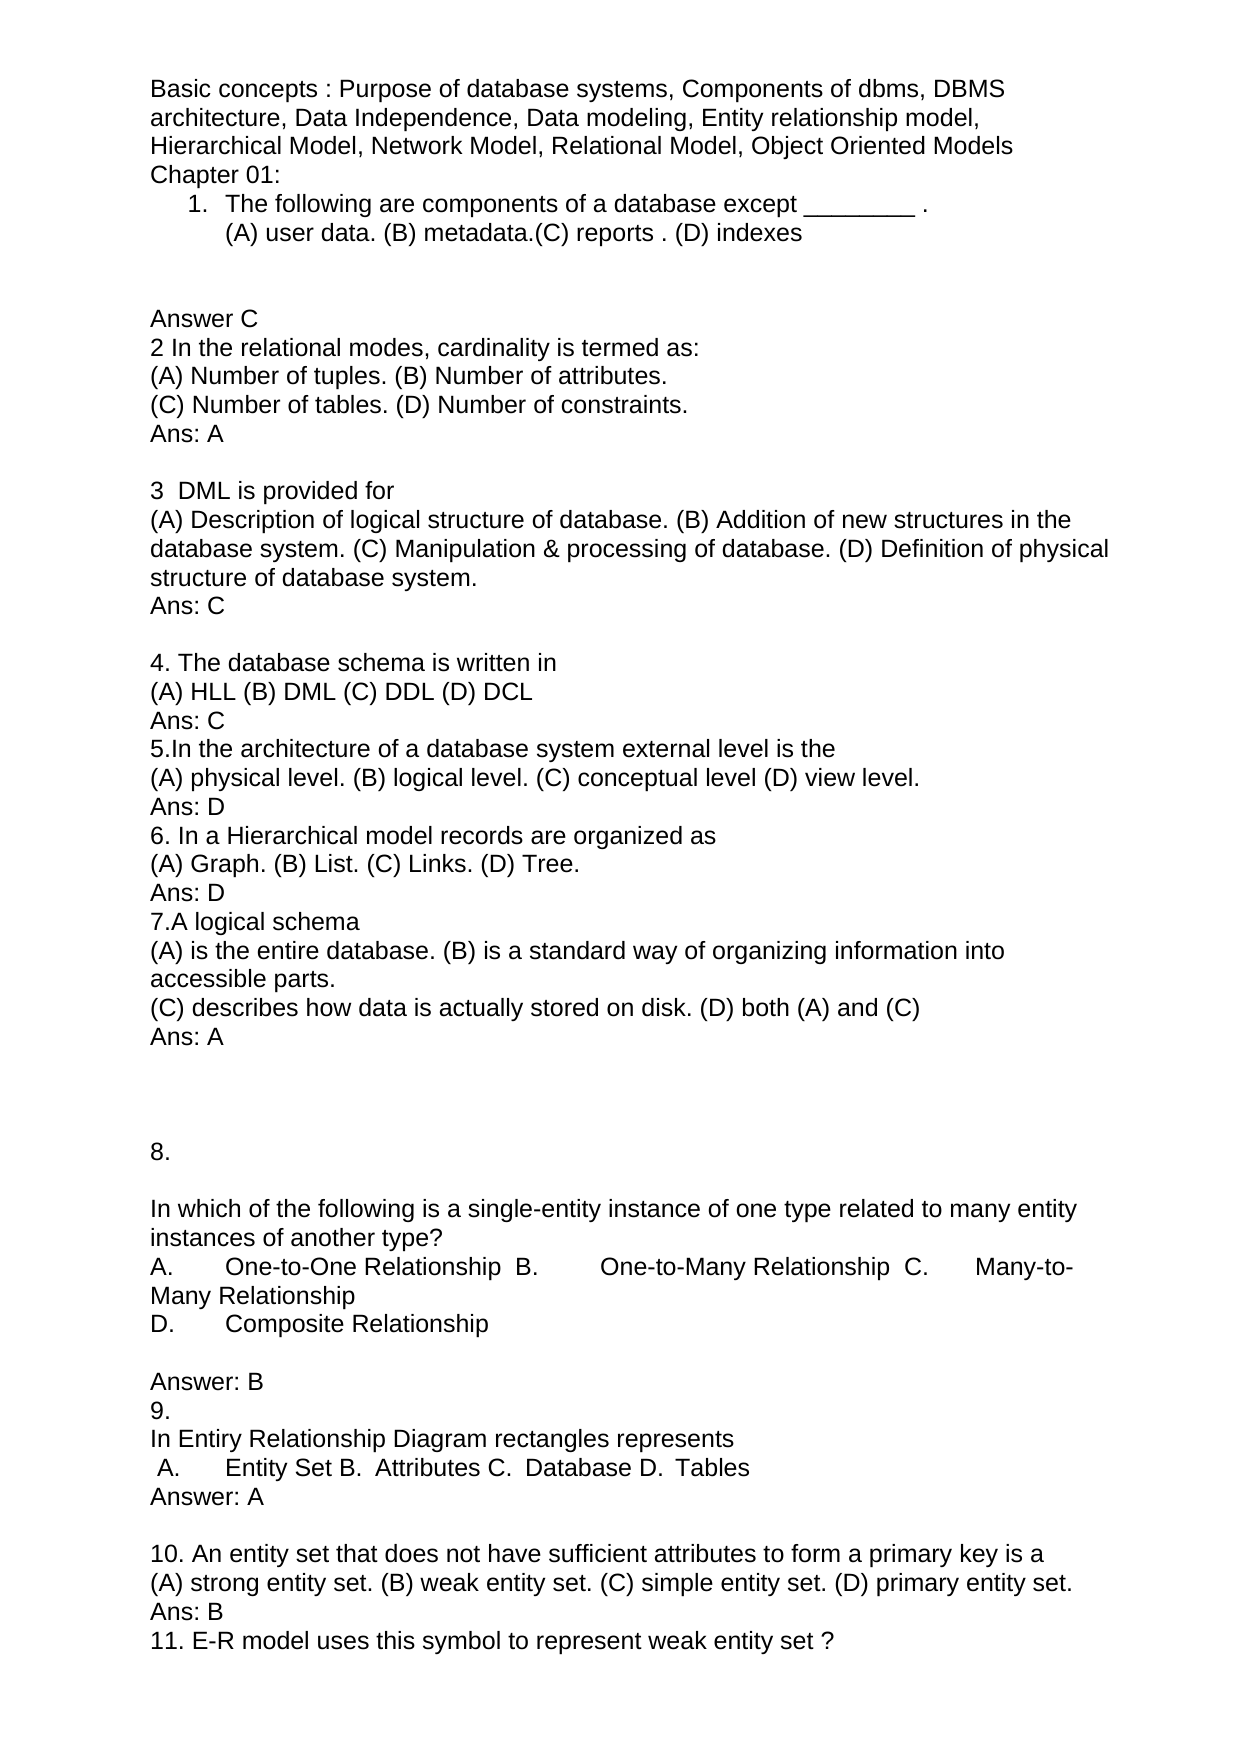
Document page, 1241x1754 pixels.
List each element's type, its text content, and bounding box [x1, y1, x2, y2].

text Ans: C [150, 591, 1122, 620]
text 8. [150, 1137, 1122, 1166]
text (C) Number of tables. (D) Number of constraints. [150, 390, 1122, 419]
text (C) describes how data is actually stored on disk. (D) both (A) and (C) [150, 993, 1122, 1022]
text Hierarchical Model, Network Model, Relational Model, Object Oriented Models [150, 131, 1122, 160]
text (A) strong entity set. (B) weak entity set. (C) simple entity set. (D) primary entity set. [150, 1568, 1122, 1597]
text Ans: D [150, 792, 1122, 821]
text A. One-to-One Relationship B. One-to-Many Relationship C. Many-to-Many Relationship [150, 1252, 1122, 1309]
text (A) HLL (B) DML (C) DDL (D) DCL [150, 677, 1122, 706]
text 9. [150, 1396, 1122, 1424]
text 5.In the architecture of a database system external level is the [150, 734, 1122, 763]
text (A) Number of tuples. (B) Number of attributes. [150, 361, 1122, 390]
text Ans: C [150, 706, 1122, 734]
text Ans: D [150, 878, 1122, 907]
text Chapter 01: [150, 160, 1122, 189]
text architecture, Data Independence, Data modeling, Entity relationship model, [150, 103, 1122, 131]
text 10. An entity set that does not have sufficient attributes to form a primary key is a [150, 1539, 1122, 1568]
text (A) is the entire database. (B) is a standard way of organizing information into accessible parts. [150, 936, 1122, 993]
text 7.A logical schema [150, 907, 1122, 936]
text Ans: A [150, 419, 1122, 448]
text A. Entity Set B. Attributes C. Database D. Tables [150, 1453, 1122, 1482]
list The following are components of a database except ________ . [187, 189, 1122, 218]
text Answer C [150, 304, 1122, 333]
text 4. The database schema is written in [150, 648, 1122, 677]
text In which of the following is a single-entity instance of one type related to many entity instances of another type? [150, 1194, 1122, 1252]
text Answer: B [150, 1367, 1122, 1396]
text 3 DML is provided for [150, 476, 1122, 505]
text 2 In the relational modes, cardinality is termed as: [150, 333, 1122, 361]
text Answer: A [150, 1482, 1122, 1511]
text Basic concepts : Purpose of database systems, Components of dbms, DBMS [150, 74, 1122, 103]
text (A) physical level. (B) logical level. (C) conceptual level (D) view level. [150, 763, 1122, 792]
text 6. In a Hierarchical model records are organized as [150, 821, 1122, 849]
text (A) Graph. (B) List. (C) Links. (D) Tree. [150, 849, 1122, 878]
text D. Composite Relationship [150, 1309, 1122, 1338]
text 11. E-R model uses this symbol to represent weak entity set ? [150, 1626, 1122, 1654]
text (A) Description of logical structure of database. (B) Addition of new structures in the database system. (C) Manipulation & processing of database. (D) Definition of physical structure of database system. [150, 505, 1122, 591]
text Ans: B [150, 1597, 1122, 1626]
text In Entiry Relationship Diagram rectangles represents [150, 1424, 1122, 1453]
list (A) user data. (B) metadata.(C) reports . (D) indexes [225, 218, 1122, 246]
text Ans: A [150, 1022, 1122, 1051]
